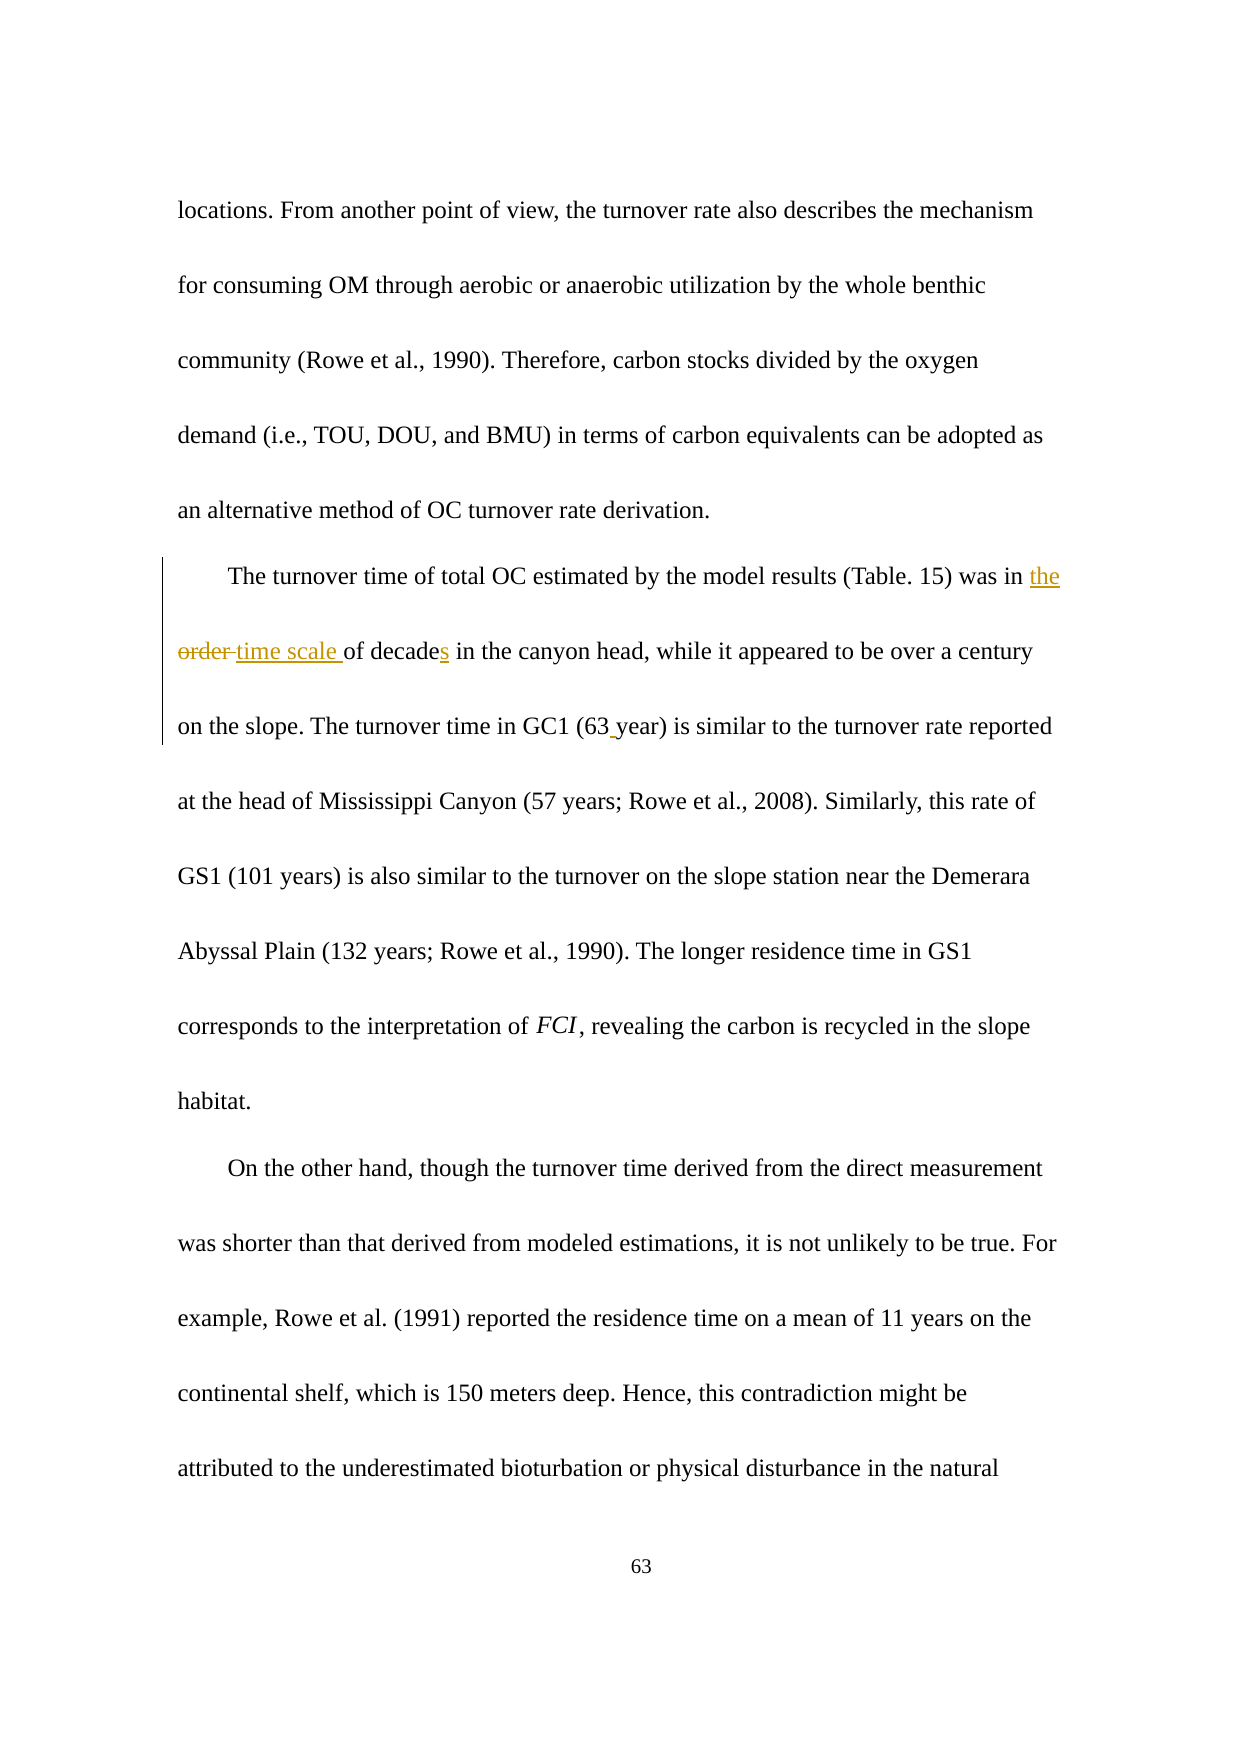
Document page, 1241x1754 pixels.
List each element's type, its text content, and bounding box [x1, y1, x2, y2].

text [177, 191, 1063, 528]
text The turnover time of total OC estimated by the model results (Table. 15) was in of decade in the canyon head, while it appeared to be over a century on the slope. The turnover time in GC1 (63year) is similar to the turnover rate reported at the head of Mississippi Canyon (57 years; Rowe et al., 2008). Similarly, this rate of GS1 (101 years) is also similar to the turnover on the slope station near the Demerara Abyssal Plain (132 years; Rowe et al., 1990). The longer residence time in GS1 corresponds to the interpretation of , revealing the carbon is recycled in the slope habitat. [177, 557, 1063, 1119]
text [177, 1148, 1063, 1486]
